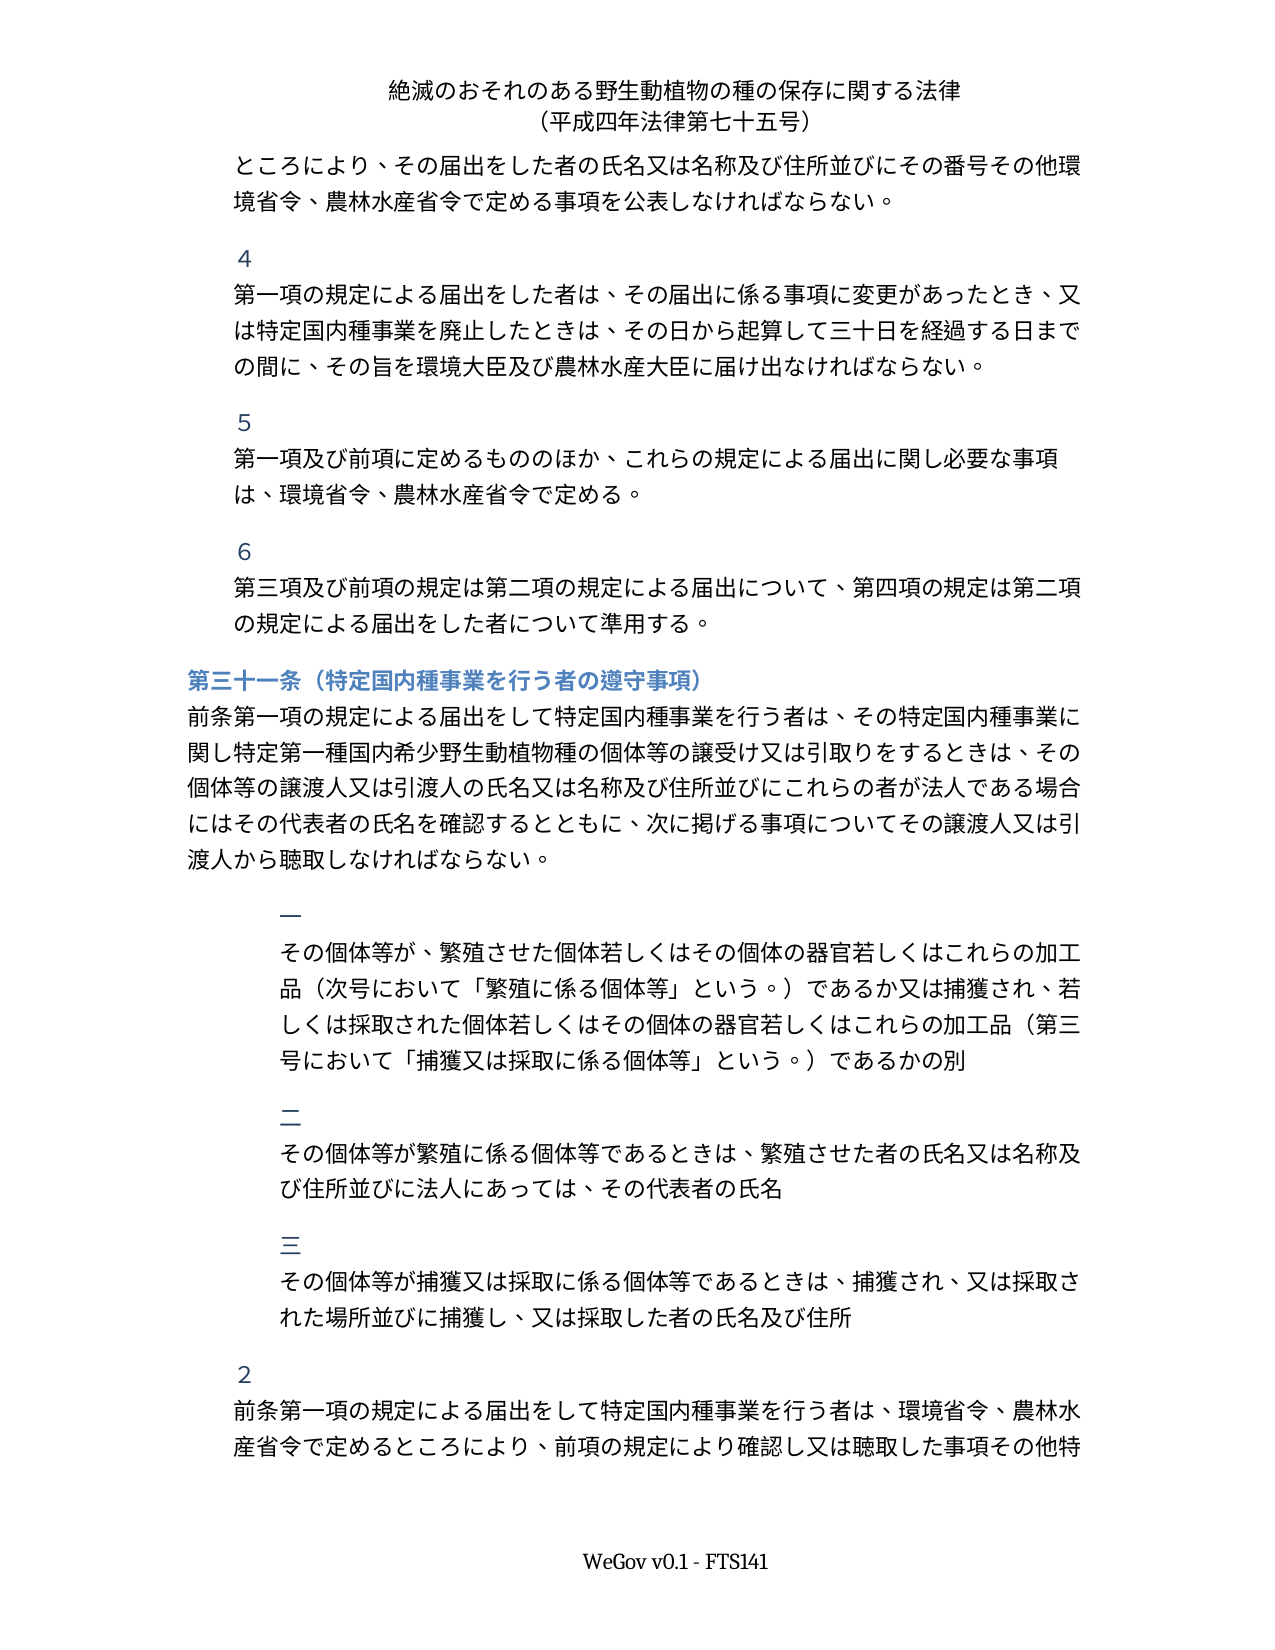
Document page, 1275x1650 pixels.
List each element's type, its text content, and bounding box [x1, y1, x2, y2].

subtitle ２ [233, 1359, 1087, 1390]
text その個体等が繁殖に係る個体等であるときは、繁殖させた者の氏名又は名称及び住所並びに法人にあっては、その代表者の氏名 [279, 1137, 1087, 1205]
text 第一項の規定による届出をした者は、その届出に係る事項に変更があったとき、又は特定国内種事業を廃止したときは、その日から起算して三十日を経過する日までの間に、その旨を環境大臣及び農林水産大臣に届け出なければならない。 [233, 279, 1087, 382]
text 前条第一項の規定による届出をして特定国内種事業を行う者は、その特定国内種事業に関し特定第一種国内希少野生動植物種の個体等の譲受け又は引取りをするときは、その個体等の譲渡人又は引渡人の氏名又は名称及び住所並びにこれらの者が法人である場合にはその代表者の氏名を確認するとともに、次に掲げる事項についてその譲渡人又は引渡人から聴取しなければならない。 [187, 701, 1087, 876]
subtitle 第三十一条（特定国内種事業を行う者の遵守事項） [187, 664, 1087, 696]
subtitle ５ [233, 407, 1087, 438]
text 第三項及び前項の規定は第二項の規定による届出について、第四項の規定は第二項の規定による届出をした者について準用する。 [233, 572, 1087, 639]
subtitle 三 [279, 1230, 1087, 1261]
text その個体等が、繁殖させた個体若しくはその個体の器官若しくはこれらの加工品（次号において「繁殖に係る個体等」という。）であるか又は捕獲され、若しくは採取された個体若しくはその個体の器官若しくはこれらの加工品（第三号において「捕獲又は採取に係る個体等」という。）であるかの別 [279, 937, 1087, 1076]
text 前条第一項の規定による届出をして特定国内種事業を行う者は、環境省令、農林水産省令で定めるところにより、前項の規定により確認し又は聴取した事項その他特定第一種国内希少野生動植物種の個体等の譲渡し等に関する事項を書類に記載し、及びこれを保存しなければならない。 [233, 1395, 1087, 1462]
text 第一項及び前項に定めるもののほか、これらの規定による届出に関し必要な事項は、環境省令、農林水産省令で定める。 [233, 443, 1087, 510]
text 環境大臣及び農林水産大臣は、第一項の規定による届出があったときは、届出に係る番号をその届出をした者に通知するとともに、環境省令、農林水産省令で定めるところにより、その届出をした者の氏名又は名称及び住所並びにその番号その他環境省令、農林水産省令で定める事項を公表しなければならない。 [233, 150, 1087, 217]
subtitle ６ [233, 536, 1087, 567]
subtitle 二 [279, 1102, 1087, 1133]
text その個体等が捕獲又は採取に係る個体等であるときは、捕獲され、又は採取された場所並びに捕獲し、又は採取した者の氏名及び住所 [279, 1266, 1087, 1333]
subtitle 一 [279, 901, 1087, 932]
subtitle ４ [233, 243, 1087, 274]
